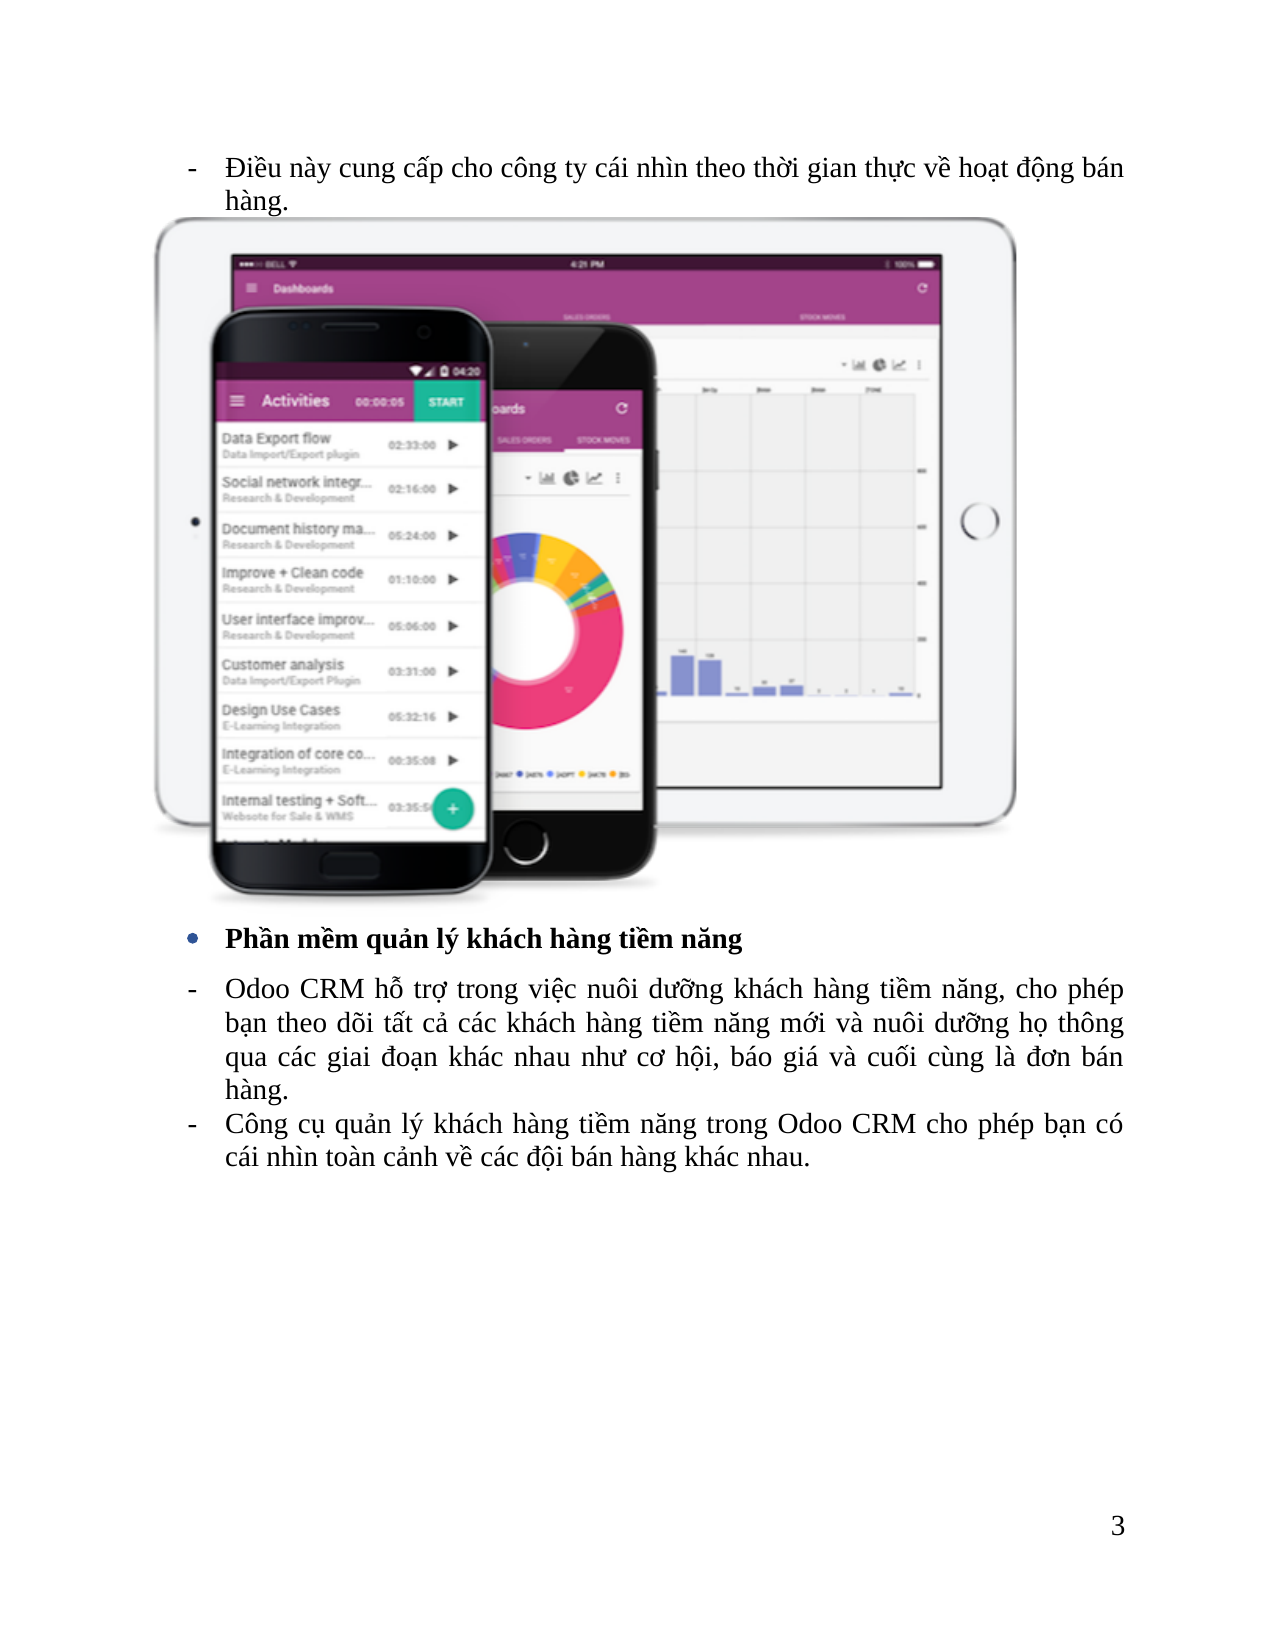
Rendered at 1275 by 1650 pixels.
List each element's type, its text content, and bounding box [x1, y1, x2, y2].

list Công cụ quản lý khách hàng tiềm năng trong Odoo CRM cho phép bạn có cái nhìn toàn cảnh về các đội bán hàng khác nhau. [187, 1106, 1125, 1173]
list Điều này cung cấp cho công ty cái nhìn theo thời gian thực về hoạt động bán hàng. [187, 150, 1125, 217]
list Odoo CRM hỗ trợ trong việc nuôi dưỡng khách hàng tiềm năng, cho phép bạn theo dõi tất cả các khách hàng tiềm năng mới và nuôi dưỡng họ thông qua các giai đoạn khác nhau như cơ hội, báo giá và cuối cùng là đơn bán hàng. [187, 972, 1125, 1106]
subtitle Phần mềm quản lý khách hàng tiềm năng [187, 921, 1125, 955]
picture [150, 217, 1018, 917]
